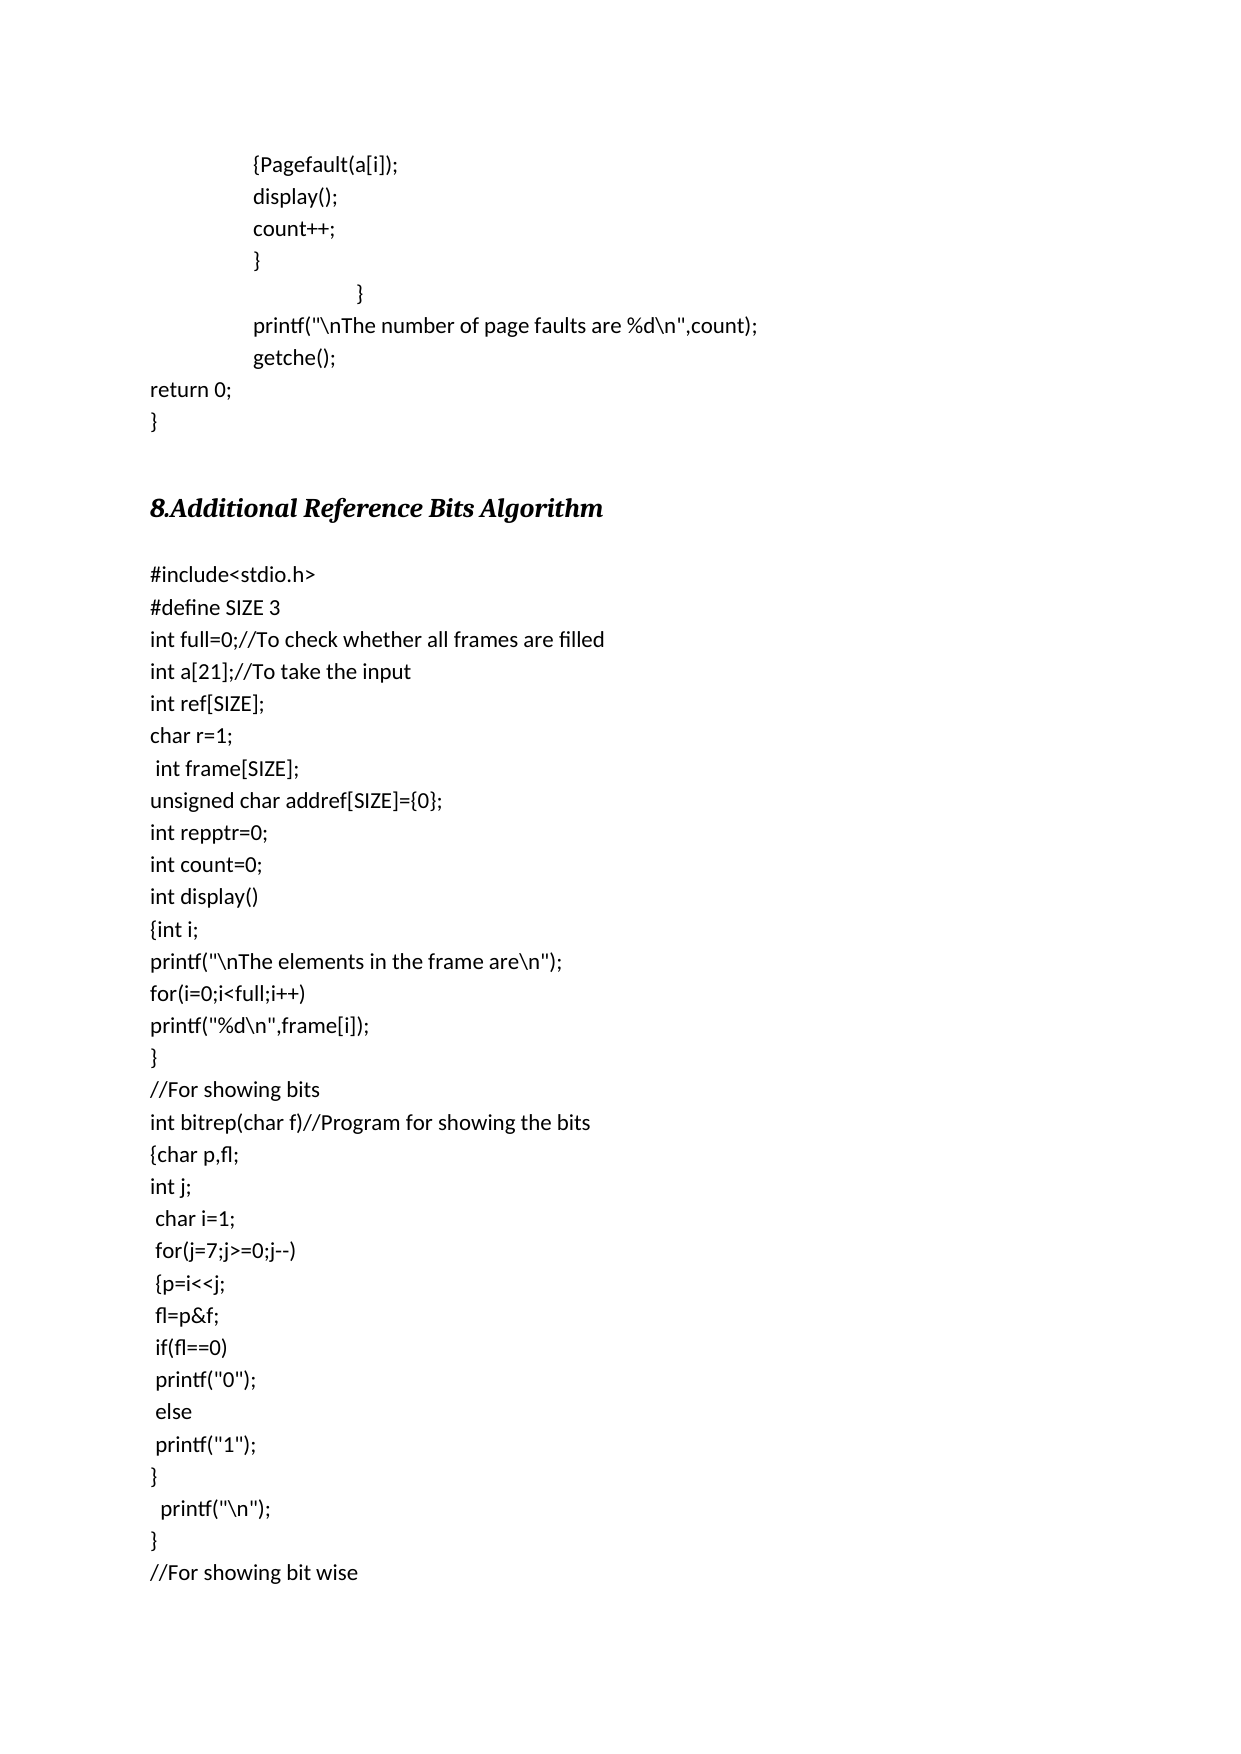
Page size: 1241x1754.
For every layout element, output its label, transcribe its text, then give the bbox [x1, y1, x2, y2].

text int j; [150, 1172, 1090, 1200]
text if(fl==0) [150, 1333, 1090, 1361]
text return 0; [150, 375, 1090, 403]
text printf("\nThe number of page faults are %d\n",count); [150, 311, 1090, 339]
text printf("0"); [150, 1365, 1090, 1393]
text for(j=7;j>=0;j--) [150, 1237, 1090, 1264]
text int display() [150, 882, 1090, 911]
text {int i; [150, 915, 1090, 943]
text #define SIZE 3 [150, 593, 1090, 621]
text char i=1; [150, 1204, 1090, 1232]
text printf("\nThe elements in the frame are\n"); [150, 947, 1090, 975]
text {p=i<<j; [150, 1269, 1090, 1297]
subtitle 8.Additional Reference Bits Algorithm [150, 493, 1090, 524]
text fl=p&f; [150, 1301, 1090, 1329]
text } [150, 279, 1090, 307]
text unsigned char addref[SIZE]={0}; [150, 786, 1090, 814]
text int bitrep(char f)//Program for showing the bits [150, 1108, 1090, 1136]
text } [150, 1462, 1090, 1490]
text int repptr=0; [150, 818, 1090, 846]
text printf("%d\n",frame[i]); [150, 1011, 1090, 1039]
text int frame[SIZE]; [150, 754, 1090, 782]
text {char p,fl; [150, 1140, 1090, 1168]
text getche(); [150, 343, 1090, 371]
text #include<stdio.h> [150, 561, 1090, 589]
text int count=0; [150, 850, 1090, 878]
text } [150, 407, 1090, 436]
text display(); [150, 182, 1090, 210]
text //For showing bit wise [150, 1558, 1090, 1586]
text } [150, 247, 1090, 274]
text char r=1; [150, 722, 1090, 749]
text {Pagefault(a[i]); [150, 150, 1090, 178]
text //For showing bits [150, 1076, 1090, 1104]
text } [150, 1526, 1090, 1554]
text } [150, 1043, 1090, 1071]
text int ref[SIZE]; [150, 689, 1090, 717]
text printf("1"); [150, 1430, 1090, 1458]
text int full=0;//To check whether all frames are filled [150, 625, 1090, 653]
text for(i=0;i<full;i++) [150, 979, 1090, 1007]
text int a[21];//To take the input [150, 657, 1090, 685]
text else [150, 1397, 1090, 1426]
text count++; [150, 214, 1090, 242]
text printf("\n"); [150, 1494, 1090, 1522]
